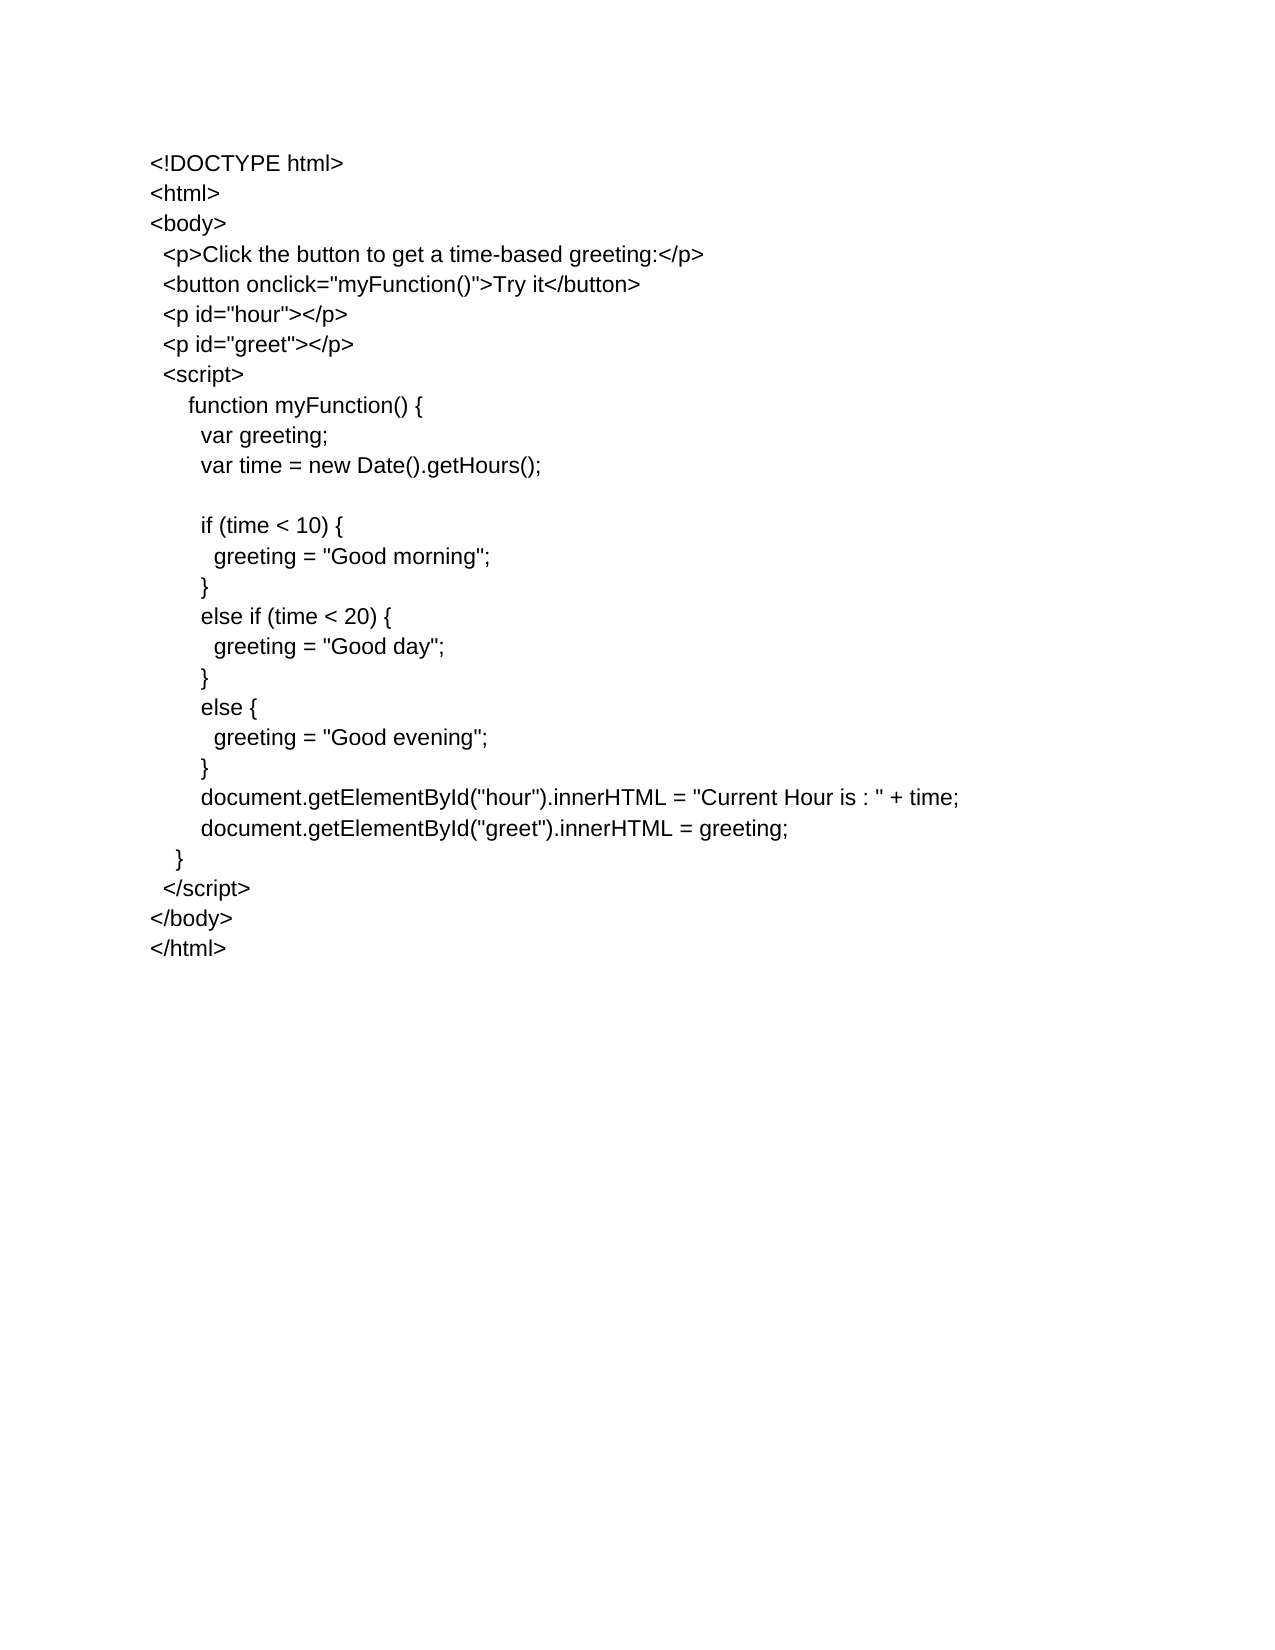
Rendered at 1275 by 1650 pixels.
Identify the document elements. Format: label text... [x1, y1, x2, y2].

text } [150, 754, 1125, 781]
text greeting = "Good day"; [150, 633, 1125, 660]
text </script> [150, 875, 1125, 901]
text if (time < 10) { [150, 512, 1125, 539]
text document.getElementById("hour").innerHTML = "Current Hour is : " + time; [150, 784, 1125, 811]
text <p id="hour"></p> [150, 301, 1125, 327]
text function myFunction() { [150, 392, 1125, 418]
text var time = new Date().getHours(); [150, 452, 1125, 478]
text document.getElementById("greet").innerHTML = greeting; [150, 814, 1125, 841]
text <p id="greet"></p> [150, 331, 1125, 358]
text <p>Click the button to get a time-based greeting:</p> [150, 241, 1125, 267]
text greeting = "Good morning"; [150, 543, 1125, 569]
text else { [150, 694, 1125, 720]
text } [150, 663, 1125, 690]
text var greeting; [150, 422, 1125, 448]
text </body> [150, 905, 1125, 932]
text greeting = "Good evening"; [150, 724, 1125, 750]
text <body> [150, 210, 1125, 237]
text <button onclick="myFunction()">Try it</button> [150, 271, 1125, 297]
text } [150, 845, 1125, 871]
text <html> [150, 180, 1125, 207]
text </html> [150, 935, 1125, 962]
text } [150, 573, 1125, 599]
text else if (time < 20) { [150, 603, 1125, 629]
text <script> [150, 361, 1125, 388]
text <!DOCTYPE html> [150, 150, 1125, 176]
